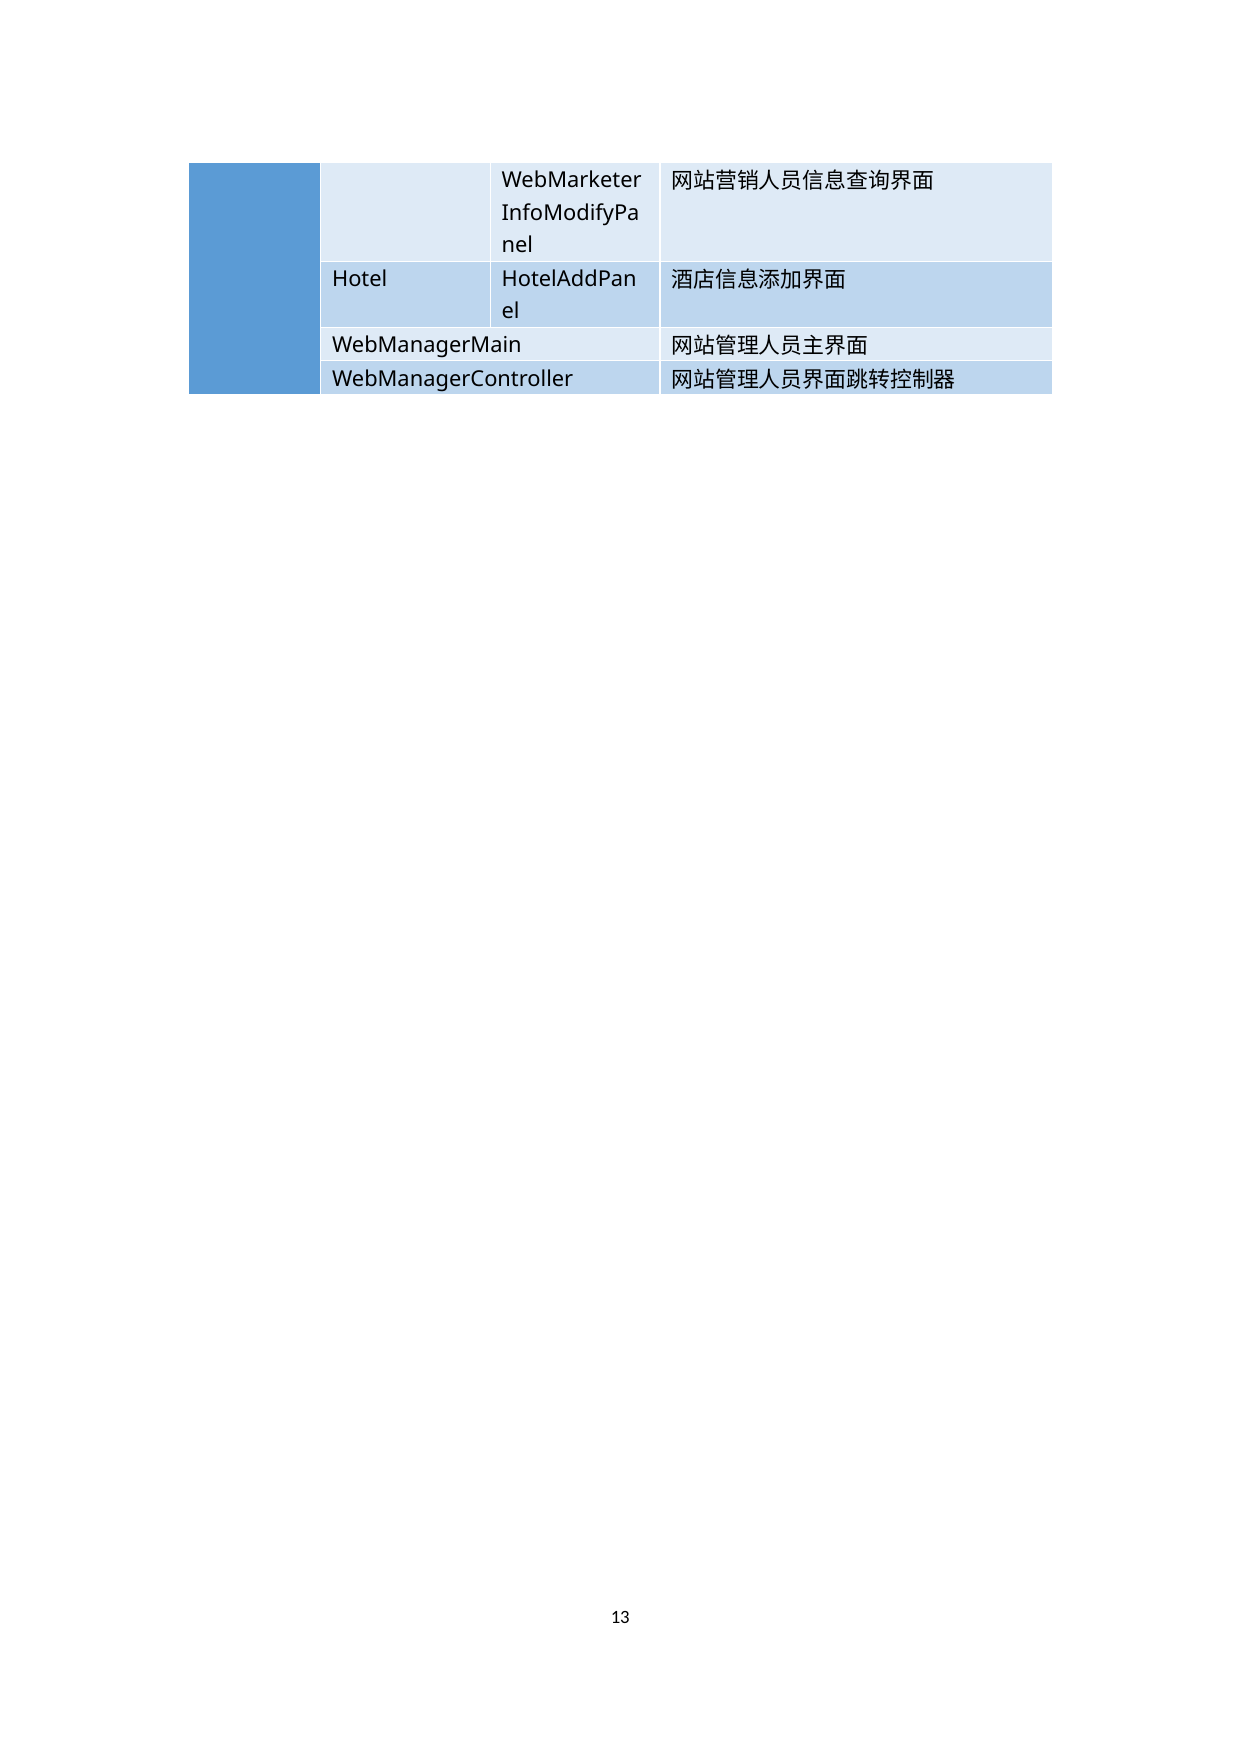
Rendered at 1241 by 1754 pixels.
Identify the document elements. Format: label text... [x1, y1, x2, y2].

table_cell [321, 163, 490, 261]
table_cell WebMarketer InfoModifyPanel [491, 163, 659, 261]
table_cell HotelAddPanel [491, 262, 659, 327]
table_cell 网站管理人员主界面 [661, 328, 1052, 360]
table_cell Hotel [321, 262, 490, 327]
table_cell 网站营销人员信息查询界面 [661, 163, 1052, 261]
table_cell 网站管理人员界面跳转控制器 [661, 361, 1052, 394]
table_cell WebManagerController [321, 361, 659, 394]
table_cell 酒店信息添加界面 [661, 262, 1052, 327]
table_cell WebManagerMain [321, 328, 659, 360]
